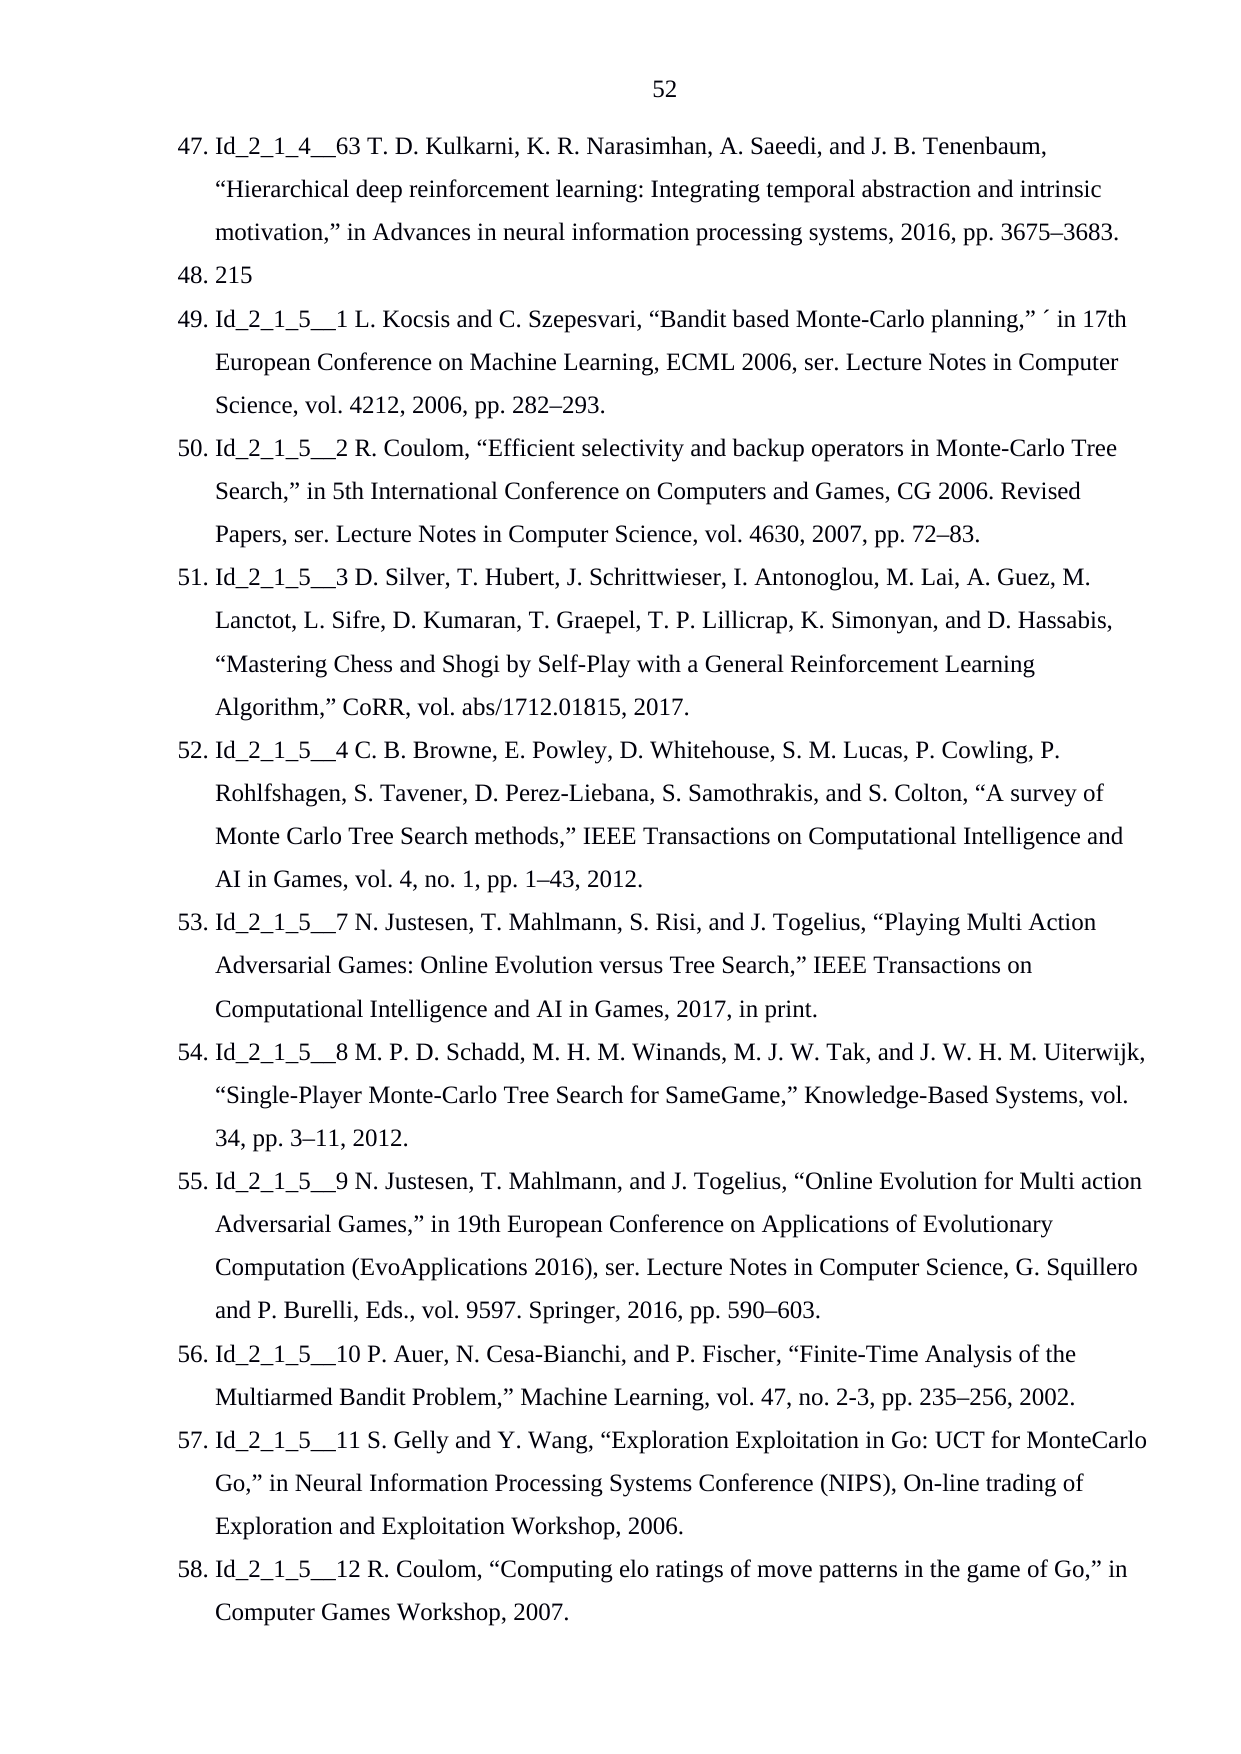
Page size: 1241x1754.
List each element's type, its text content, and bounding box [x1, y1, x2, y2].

list 215 [177, 261, 1152, 289]
list Id_2_1_5__8 M. P. D. Schadd, M. H. M. Winands, M. J. W. Tak, and J. W. H. M. Uiterwijk, “Single-Player Monte-Carlo Tree Search for SameGame,” Knowledge-Based Systems, vol. 34, pp. 3–11, 2012. [177, 1037, 1152, 1152]
list Id_2_1_5__11 S. Gelly and Y. Wang, “Exploration Exploitation in Go: UCT for MonteCarlo Go,” in Neural Information Processing Systems Conference (NIPS), On-line trading of Exploration and Exploitation Workshop, 2006. [177, 1425, 1152, 1540]
list Id_2_1_5__12 R. Coulom, “Computing elo ratings of move patterns in the game of Go,” in Computer Games Workshop, 2007. [177, 1554, 1152, 1626]
list Id_2_1_5__1 L. Kocsis and C. Szepesvari, “Bandit based Monte-Carlo planning,” ´ in 17th European Conference on Machine Learning, ECML 2006, ser. Lecture Notes in Computer Science, vol. 4212, 2006, pp. 282–293. [177, 304, 1152, 419]
list Id_2_1_5__3 D. Silver, T. Hubert, J. Schrittwieser, I. Antonoglou, M. Lai, A. Guez, M. Lanctot, L. Sifre, D. Kumaran, T. Graepel, T. P. Lillicrap, K. Simonyan, and D. Hassabis, “Mastering Chess and Shogi by Self-Play with a General Reinforcement Learning Algorithm,” CoRR, vol. abs/1712.01815, 2017. [177, 562, 1152, 721]
list Id_2_1_5__9 N. Justesen, T. Mahlmann, and J. Togelius, “Online Evolution for Multi action Adversarial Games,” in 19th European Conference on Applications of Evolutionary Computation (EvoApplications 2016), ser. Lecture Notes in Computer Science, G. Squillero and P. Burelli, Eds., vol. 9597. Springer, 2016, pp. 590–603. [177, 1166, 1152, 1324]
list Id_2_1_5__7 N. Justesen, T. Mahlmann, S. Risi, and J. Togelius, “Playing Multi Action Adversarial Games: Online Evolution versus Tree Search,” IEEE Transactions on Computational Intelligence and AI in Games, 2017, in print. [177, 907, 1152, 1022]
list Id_2_1_4__63 T. D. Kulkarni, K. R. Narasimhan, A. Saeedi, and J. B. Tenenbaum, “Hierarchical deep reinforcement learning: Integrating temporal abstraction and intrinsic motivation,” in Advances in neural information processing systems, 2016, pp. 3675–3683. [177, 131, 1152, 246]
list Id_2_1_5__2 R. Coulom, “Efficient selectivity and backup operators in Monte-Carlo Tree Search,” in 5th International Conference on Computers and Games, CG 2006. Revised Papers, ser. Lecture Notes in Computer Science, vol. 4630, 2007, pp. 72–83. [177, 433, 1152, 548]
list Id_2_1_5__10 P. Auer, N. Cesa-Bianchi, and P. Fischer, “Finite-Time Analysis of the Multiarmed Bandit Problem,” Machine Learning, vol. 47, no. 2-3, pp. 235–256, 2002. [177, 1339, 1152, 1411]
list Id_2_1_5__4 C. B. Browne, E. Powley, D. Whitehouse, S. M. Lucas, P. Cowling, P. Rohlfshagen, S. Tavener, D. Perez-Liebana, S. Samothrakis, and S. Colton, “A survey of Monte Carlo Tree Search methods,” IEEE Transactions on Computational Intelligence and AI in Games, vol. 4, no. 1, pp. 1–43, 2012. [177, 735, 1152, 893]
